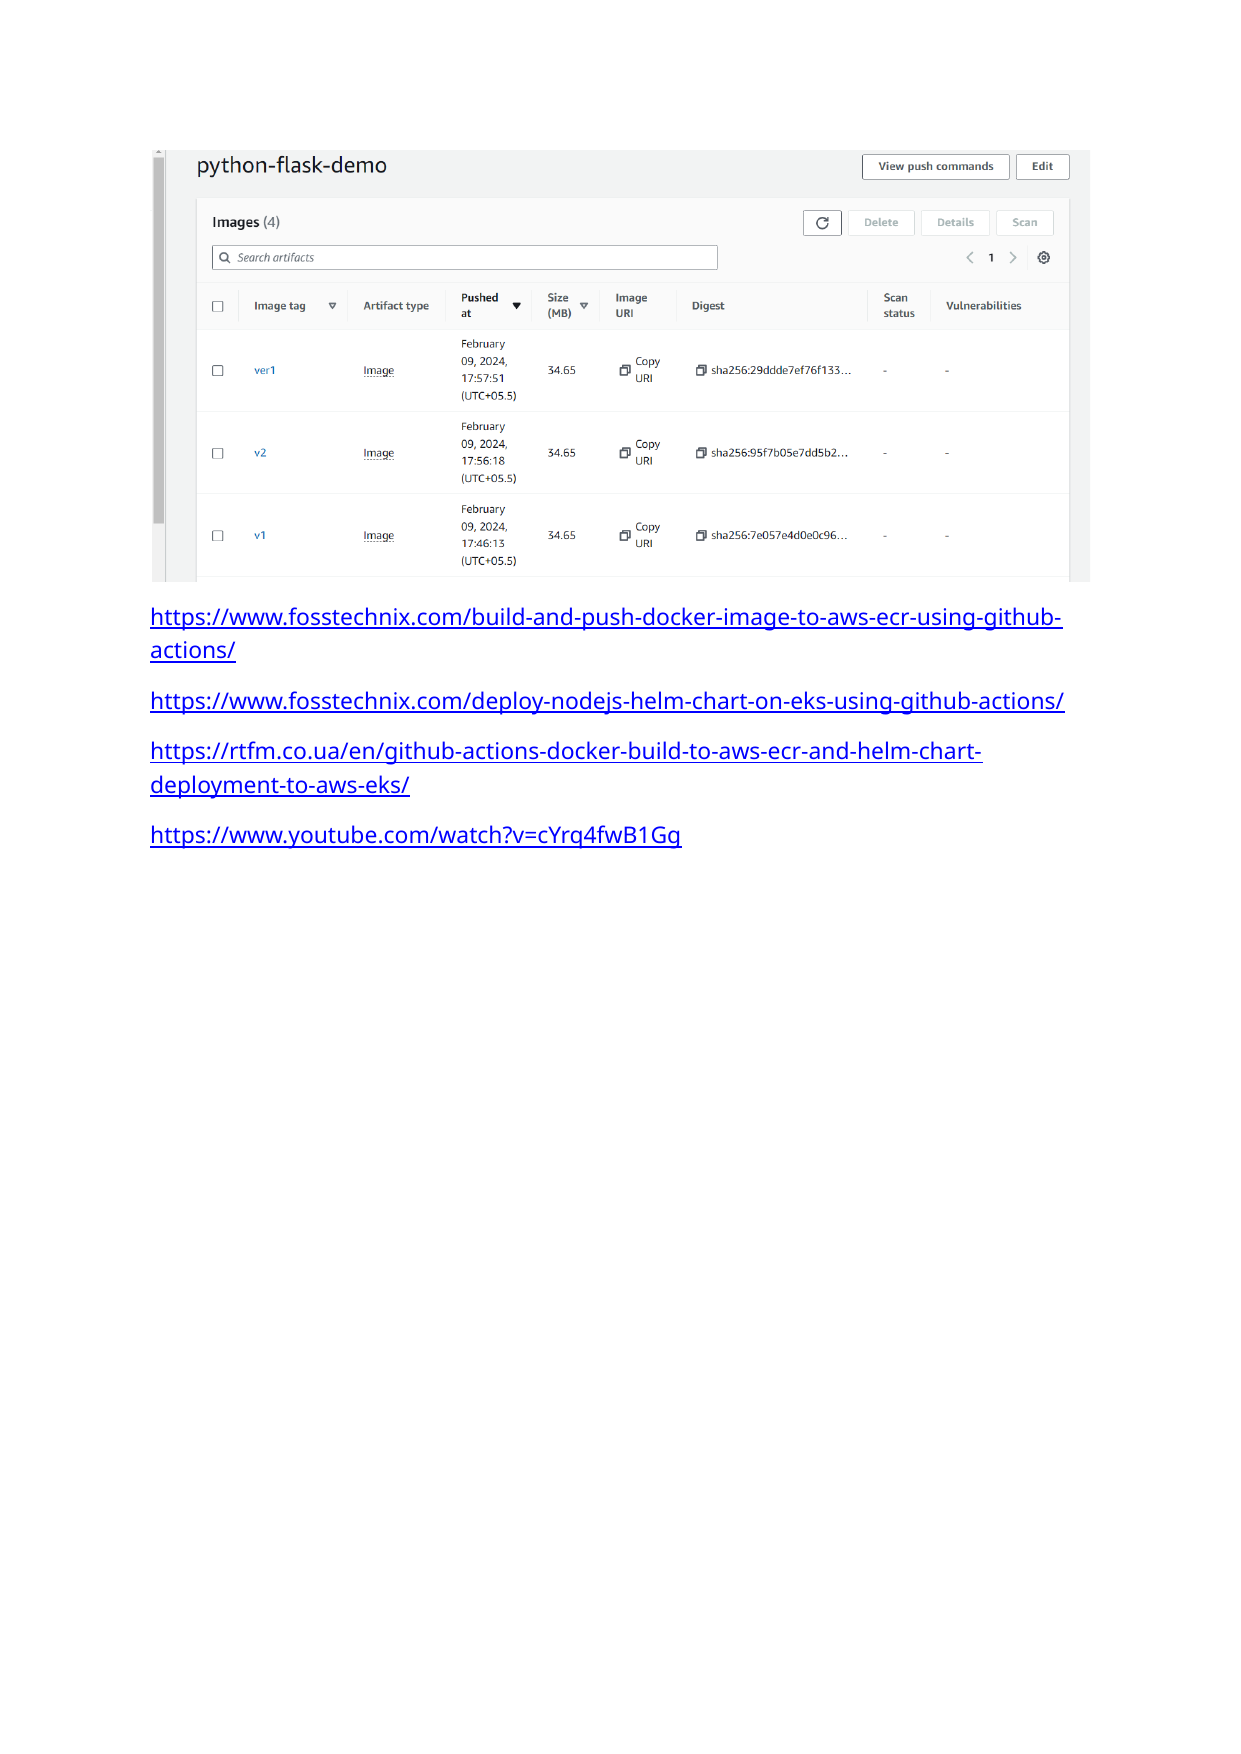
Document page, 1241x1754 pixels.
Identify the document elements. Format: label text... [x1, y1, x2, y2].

text https://www.youtube.com/watch?v=cYrq4fwB1Gg [150, 819, 1090, 851]
text https://rtfm.co.ua/en/github-actions-docker-build-to-aws-ecr-and-helm-chart-deployment-to-aws-eks/ [150, 735, 1090, 800]
text https://www.fosstechnix.com/deploy-nodejs-helm-chart-on-eks-using-github-actions/ [150, 685, 1090, 716]
text https://www.fosstechnix.com/build-and-push-docker-image-to-aws-ecr-using-github-actions/ [150, 601, 1090, 666]
picture [150, 150, 1091, 582]
